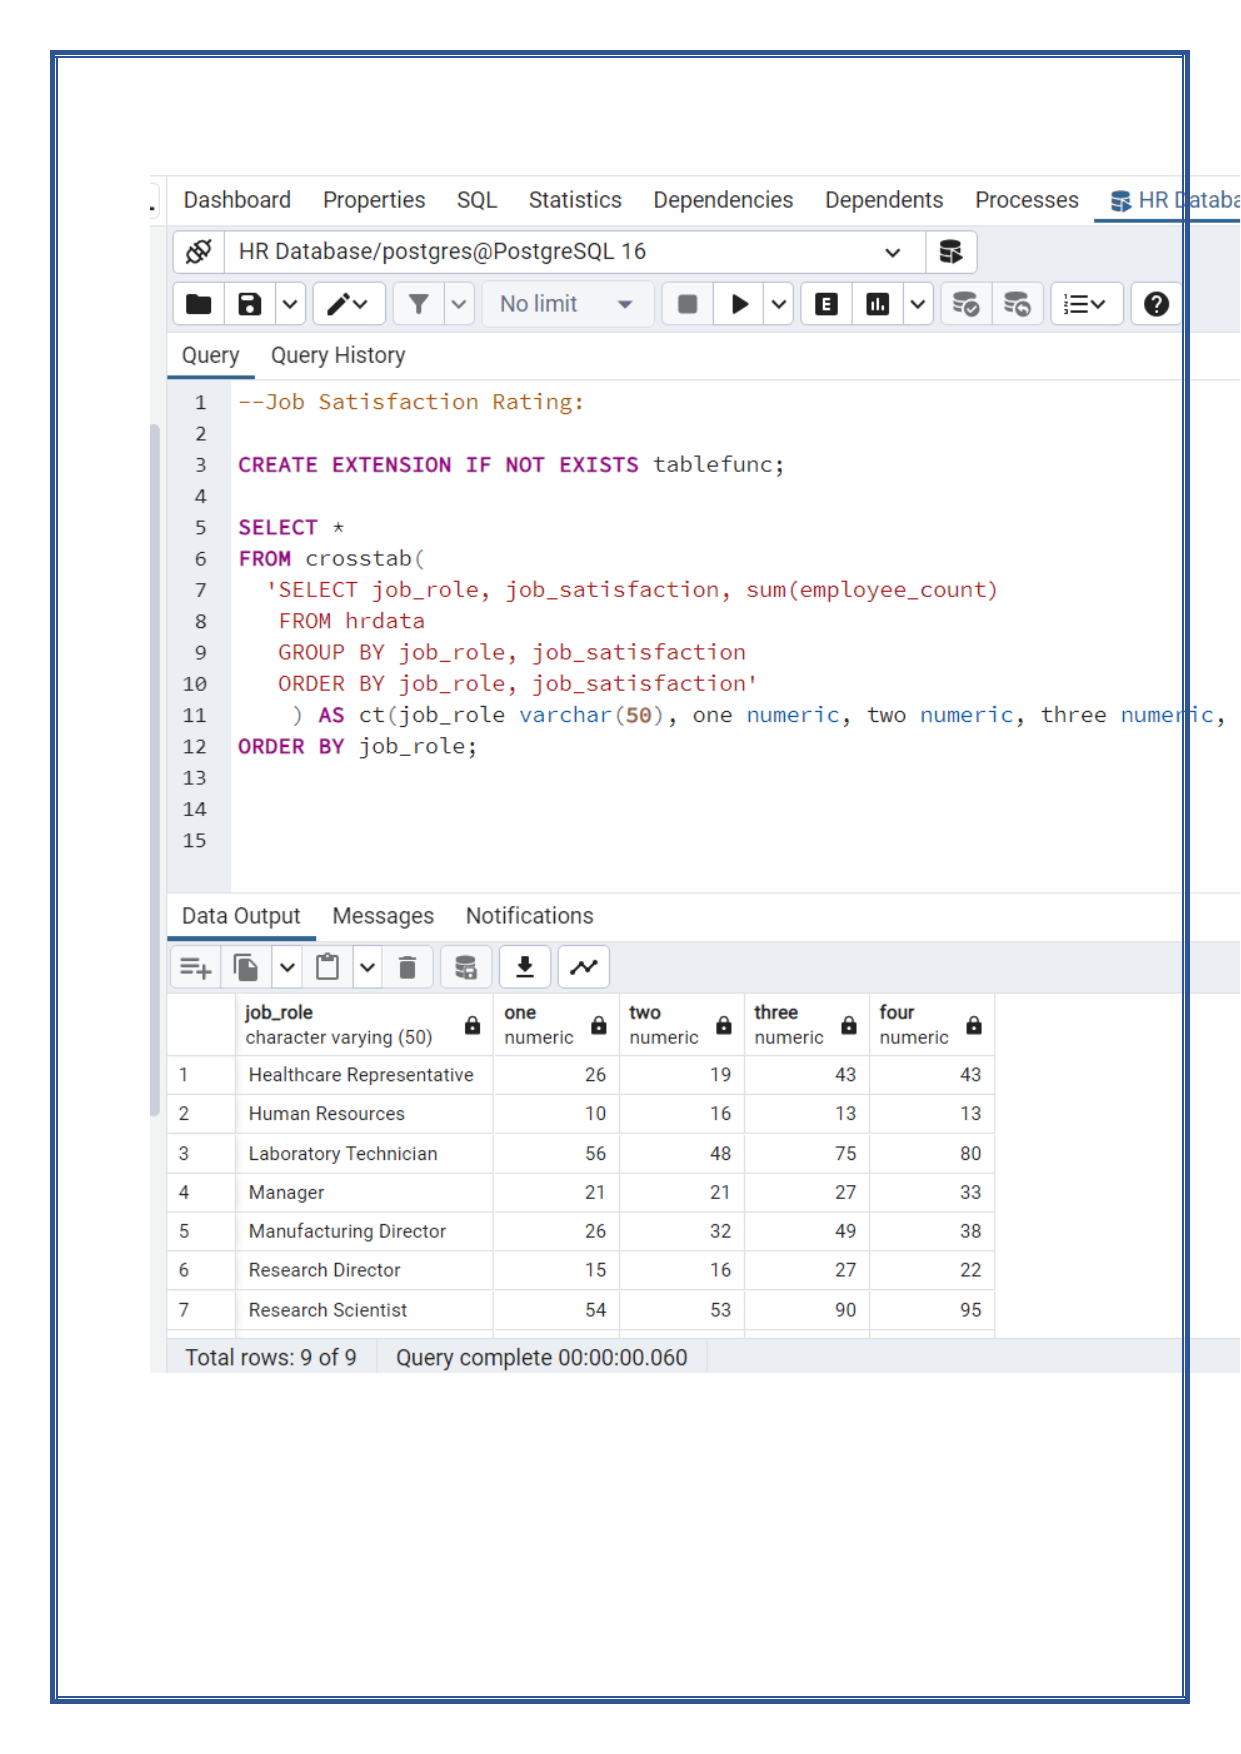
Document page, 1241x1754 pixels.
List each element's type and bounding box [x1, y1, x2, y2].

picture [150, 150, 1182, 1373]
picture [1190, 150, 1241, 1373]
